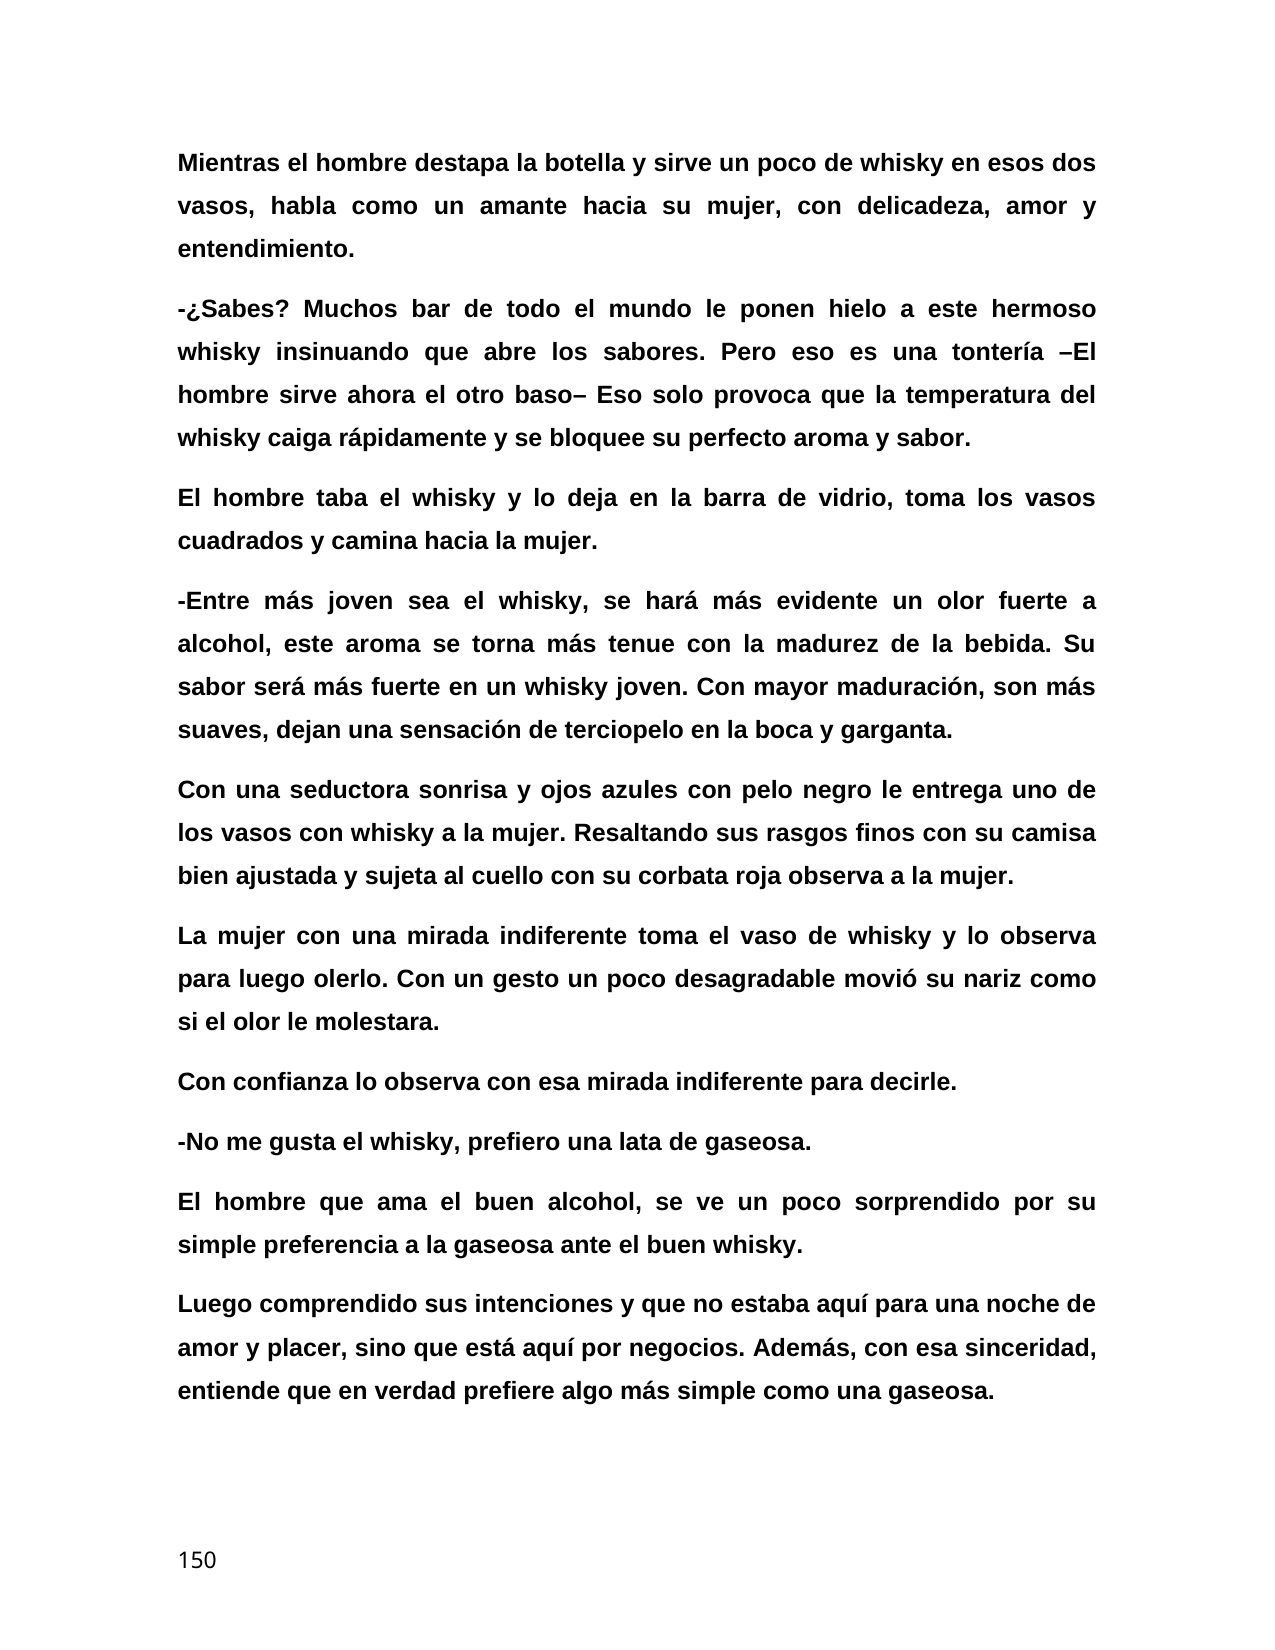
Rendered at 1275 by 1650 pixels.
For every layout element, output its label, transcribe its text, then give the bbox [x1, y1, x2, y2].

text Con una seductora sonrisa y ojos azules con pelo negro le entrega uno de los vasos con whisky a la mujer. Resaltando sus rasgos finos con su camisa bien ajustada y sujeta al cuello con su corbata roja observa a la mujer. [177, 775, 1098, 890]
text -¿Sabes? Muchos bar de todo el mundo le ponen hielo a este hermoso whisky insinuando que abre los sabores. Pero eso es una tontería –El hombre sirve ahora el otro baso– Eso solo provoca que la temperatura del whisky caiga rápidamente y se bloquee su perfecto aroma y sabor. [177, 294, 1098, 452]
text La mujer con una mirada indiferente toma el vaso de whisky y lo observa para luego olerlo. Con un gesto un poco desagradable movió su nariz como si el olor le molestara. [177, 921, 1098, 1036]
text El hombre que ama el buen alcohol, se ve un poco sorprendido por su simple preferencia a la gaseosa ante el buen whisky. [177, 1187, 1098, 1258]
text -No me gusta el whisky, prefiero una lata de gaseosa. [177, 1127, 1098, 1156]
text Luego comprendido sus intenciones y que no estaba aquí para una noche de amor y placer, sino que está aquí por negocios. Además, con esa sinceridad, entiende que en verdad prefiere algo más simple como una gaseosa. [177, 1289, 1098, 1404]
text El hombre taba el whisky y lo deja en la barra de vidrio, toma los vasos cuadrados y camina hacia la mujer. [177, 483, 1098, 555]
text Con confianza lo observa con esa mirada indiferente para decirle. [177, 1067, 1098, 1096]
text Mientras el hombre destapa la botella y sirve un poco de whisky en esos dos vasos, habla como un amante hacia su mujer, con delicadeza, amor y entendimiento. [177, 148, 1098, 263]
text -Entre más joven sea el whisky, se hará más evidente un olor fuerte a alcohol, este aroma se torna más tenue con la madurez de la bebida. Su sabor será más fuerte en un whisky joven. Con mayor maduración, son más suaves, dejan una sensación de terciopelo en la boca y garganta. [177, 586, 1098, 744]
